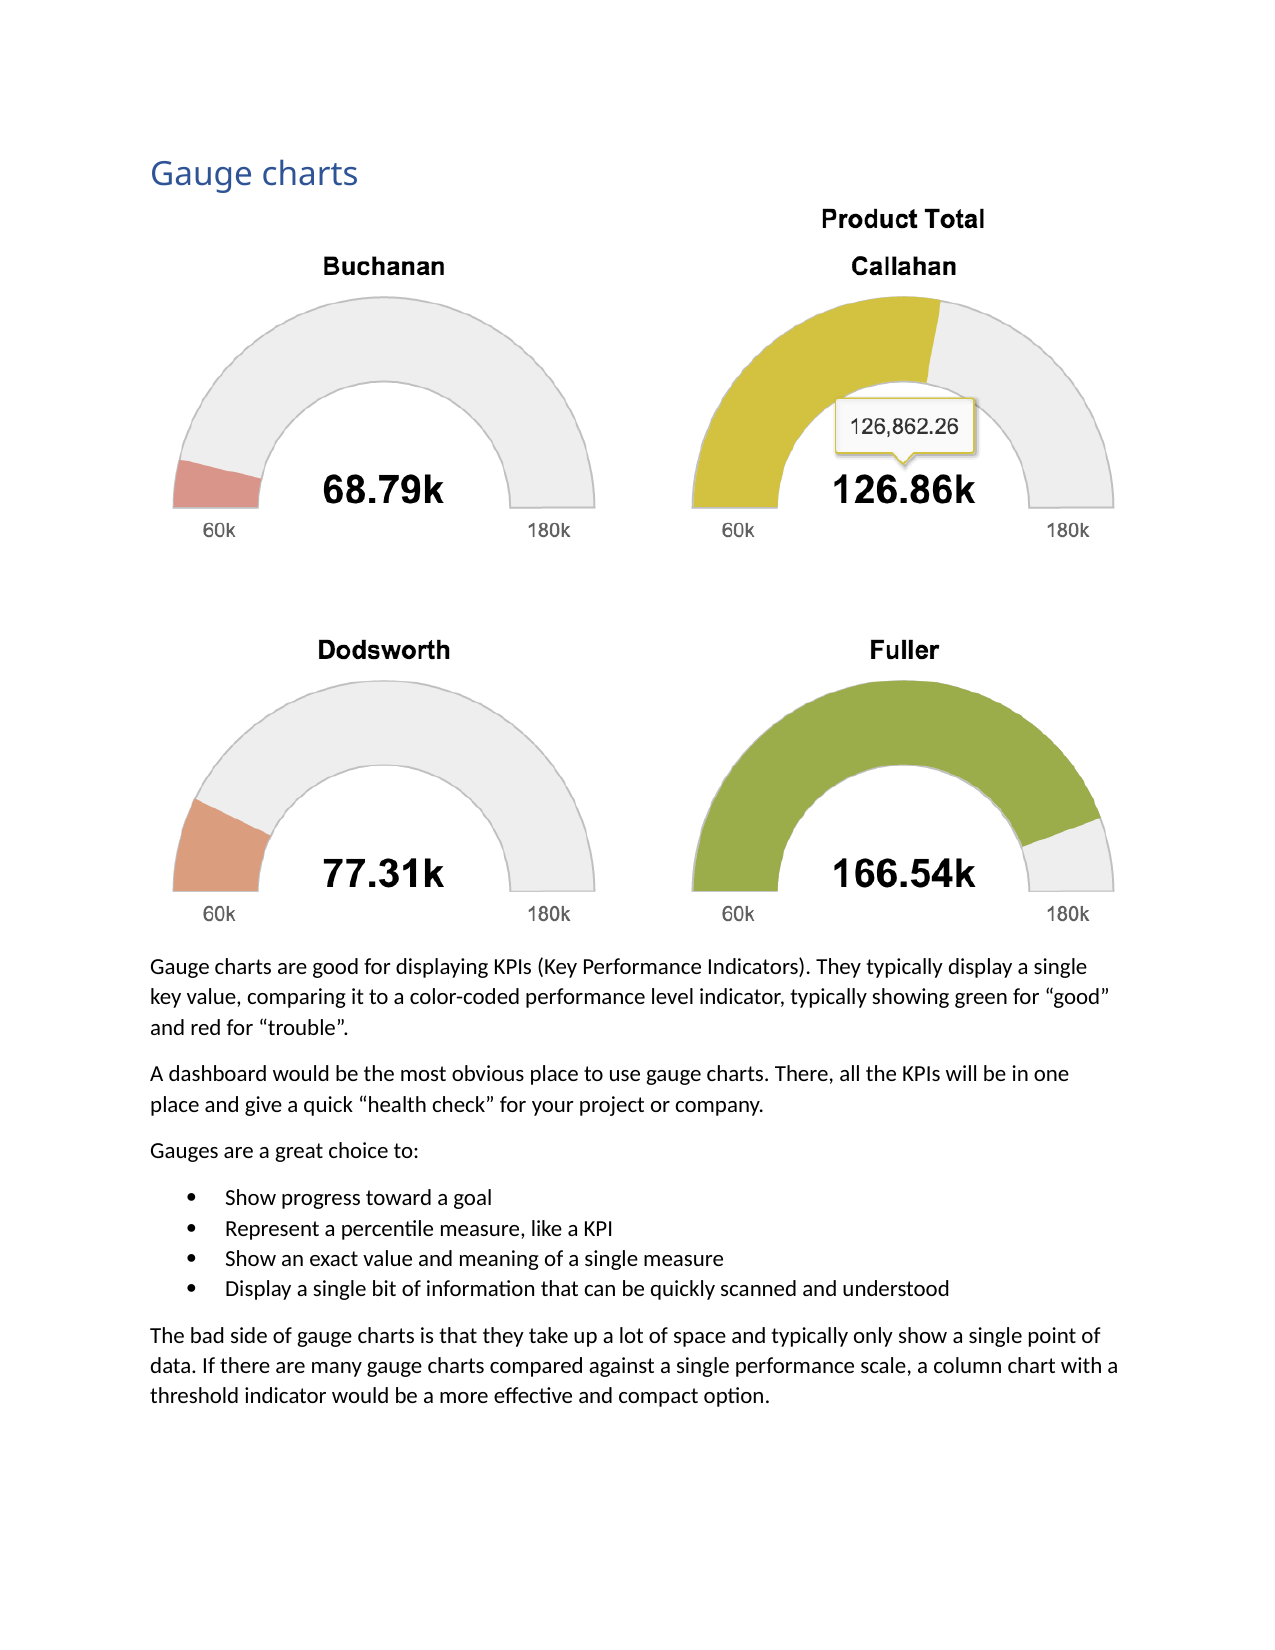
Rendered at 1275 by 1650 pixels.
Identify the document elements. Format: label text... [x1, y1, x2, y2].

subtitle Gauge charts [150, 150, 1125, 195]
text Gauge charts are good for displaying KPIs (Key Performance Indicators). They typically display a single key value, comparing it to a color-coded performance level indicator, typically showing green for “good” and red for “trouble”. [150, 952, 1125, 1041]
text A dashboard would be the most obvious place to use gauge charts. There, all the KPIs will be in one place and give a quick “health check” for your project or company. [150, 1059, 1125, 1118]
text The bad side of gauge charts is that they take up a lot of space and typically only show a single point of data. If there are many gauge charts compared against a single performance scale, a column chart with a threshold indicator would be a more effective and compact option. [150, 1321, 1125, 1409]
list Display a single bit of information that can be quickly scanned and understood [187, 1274, 1125, 1302]
list Represent a percentile measure, like a KPI [187, 1214, 1125, 1242]
list Show an exact value and meaning of a single measure [187, 1244, 1125, 1272]
list Show progress toward a goal [187, 1183, 1125, 1212]
text Gauges are a great choice to: [150, 1137, 1125, 1165]
picture [150, 198, 1125, 934]
